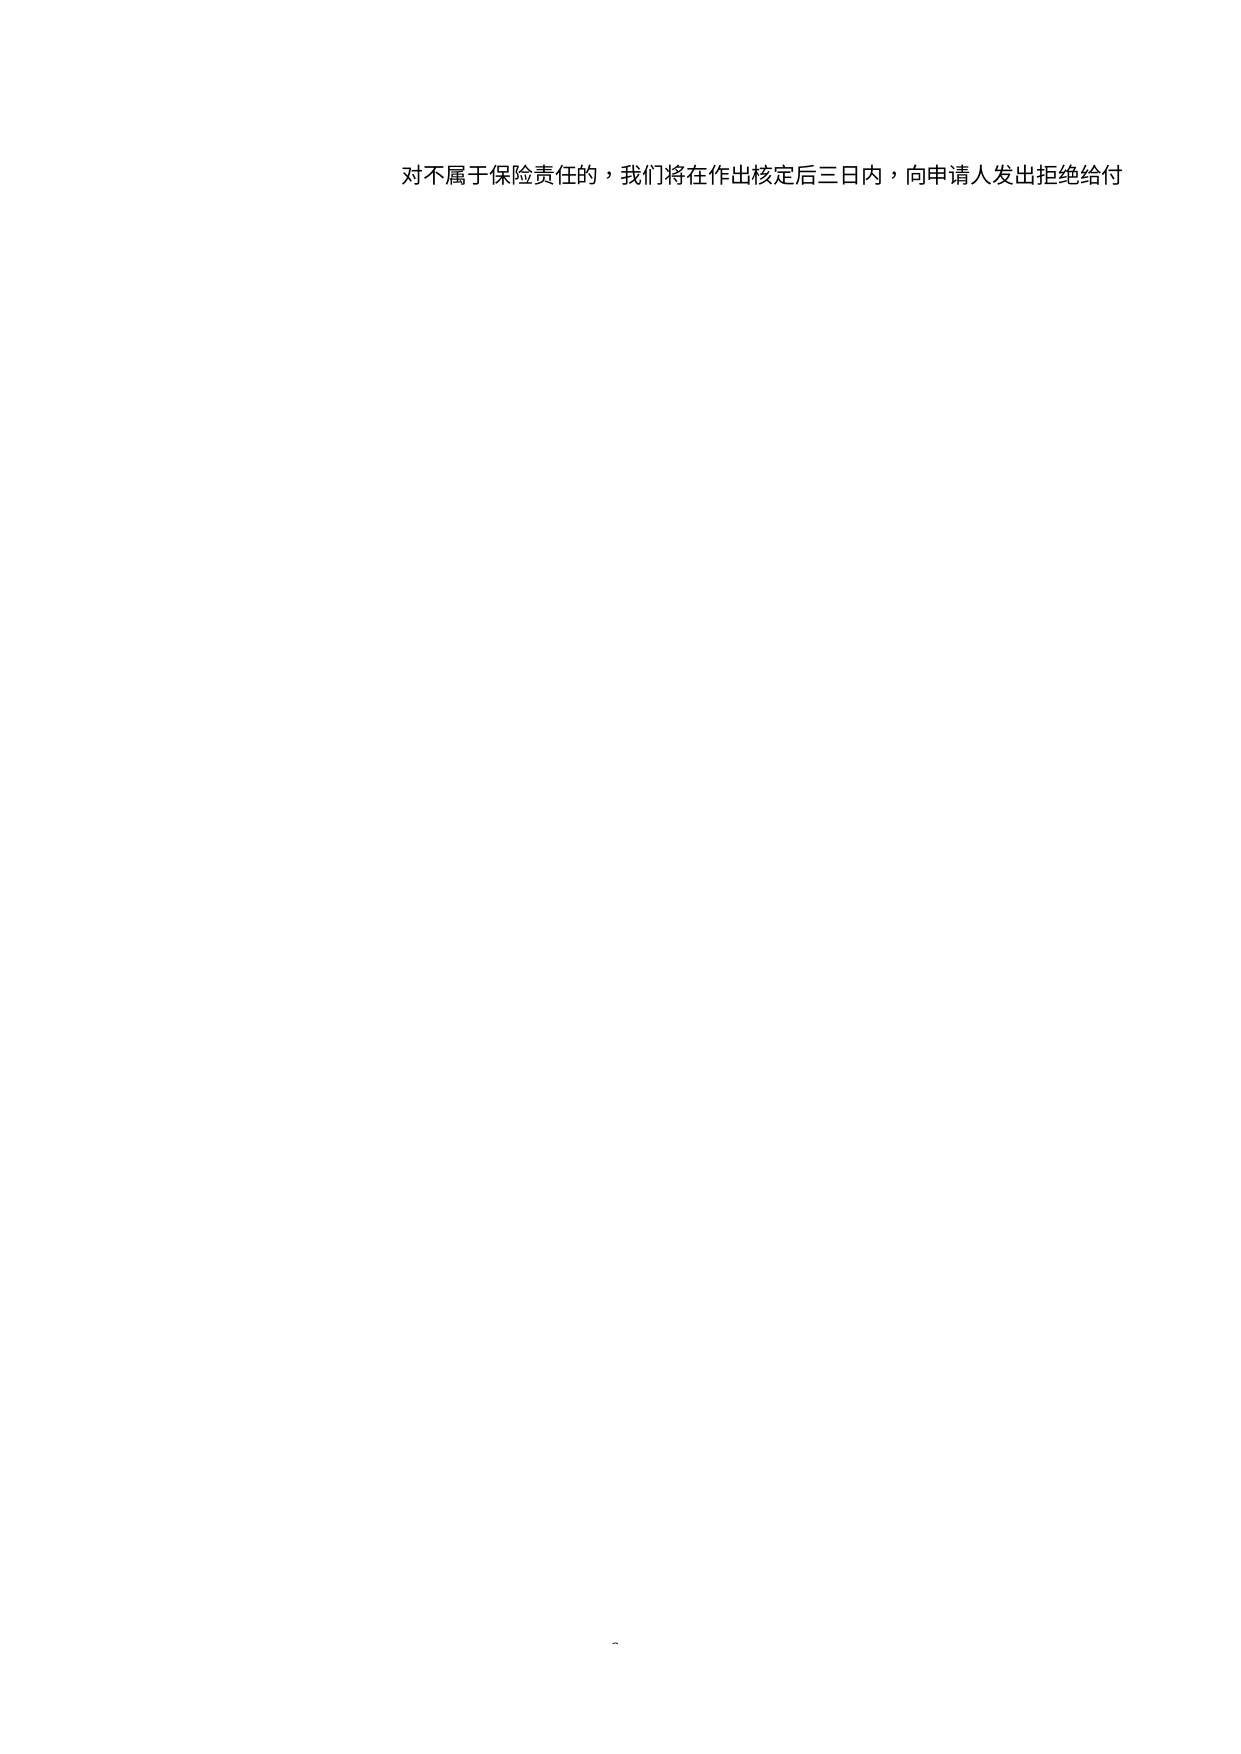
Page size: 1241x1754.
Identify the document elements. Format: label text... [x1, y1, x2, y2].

text 对不属于保险责任的，我们将在作出核定后三日内，向申请人发出拒绝给付 [402, 160, 1142, 190]
